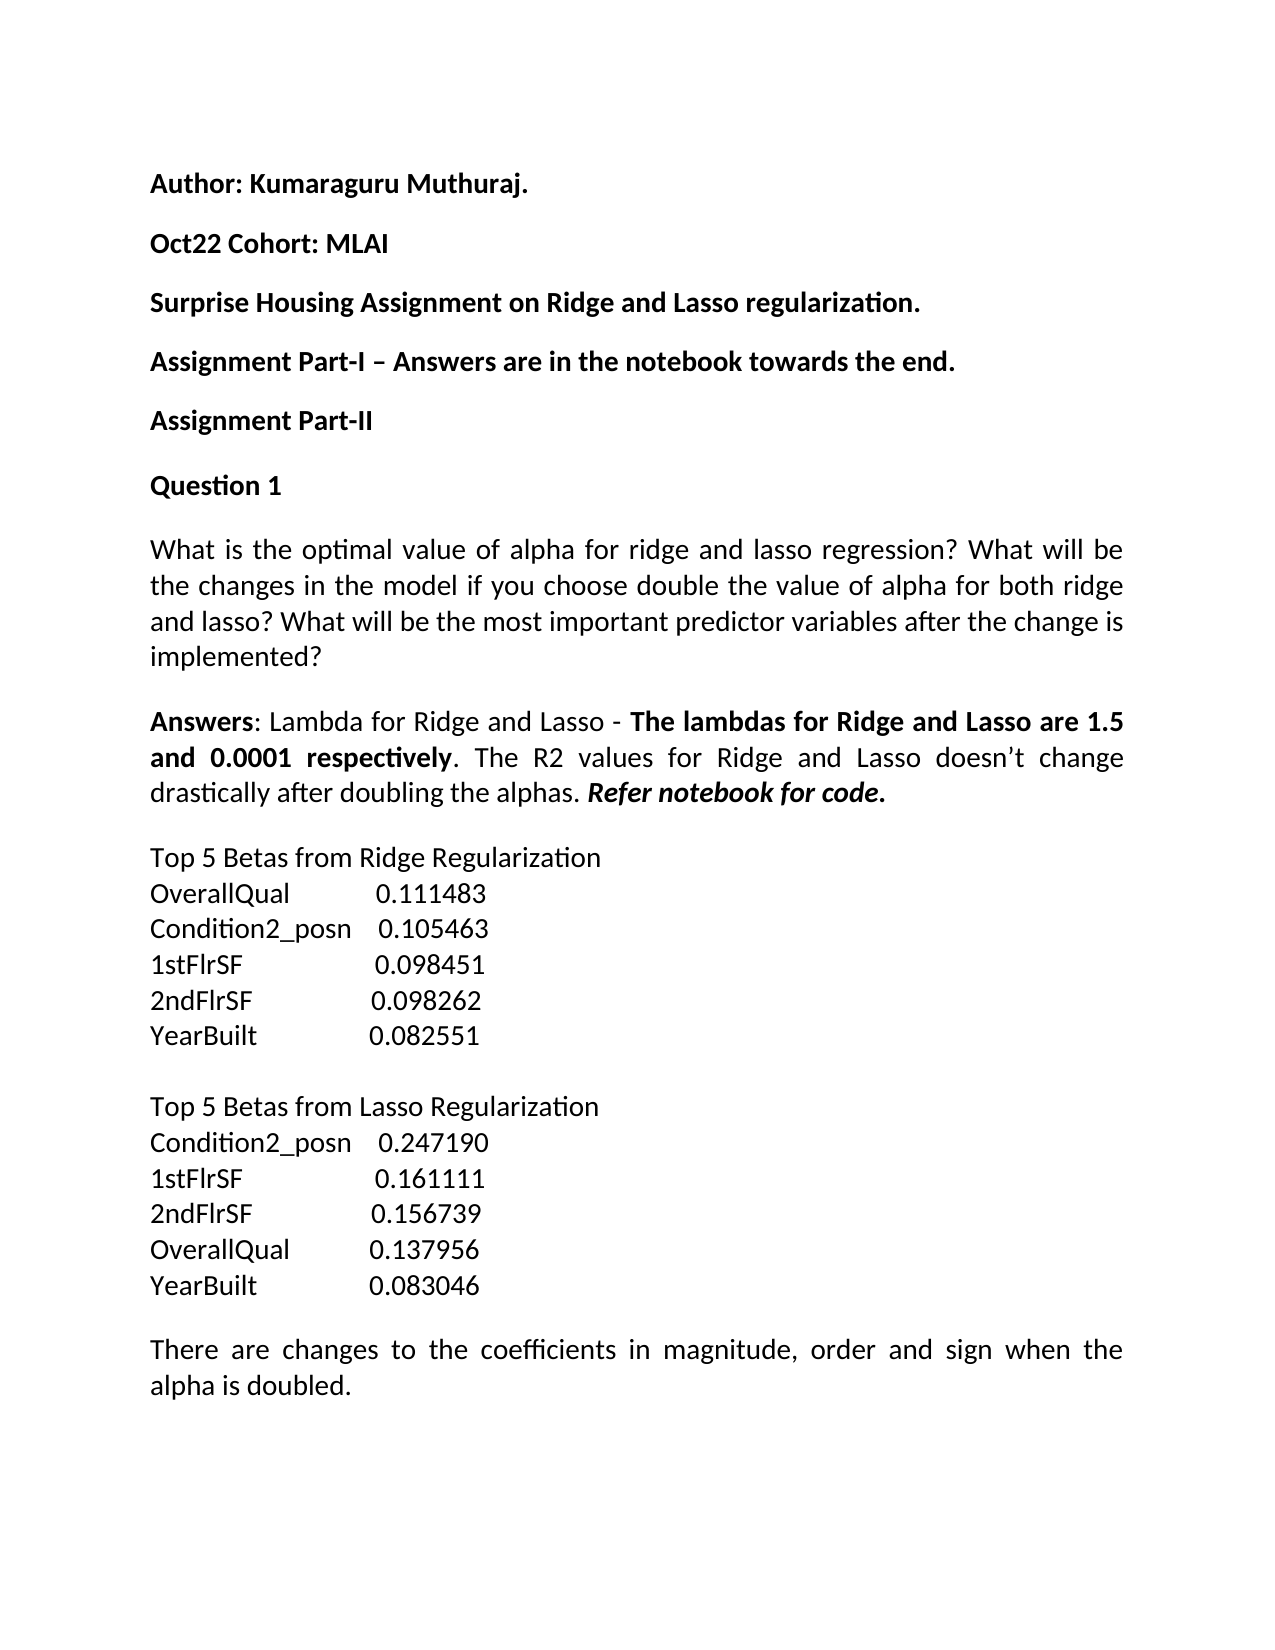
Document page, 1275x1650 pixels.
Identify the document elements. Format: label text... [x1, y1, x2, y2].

text What is the optimal value of alpha for ridge and lasso regression? What will be the changes in the model if you choose double the value of alpha for both ridge and lasso? What will be the most important predictor variables after the change is implemented? [150, 531, 1125, 674]
text OverallQual 0.137956 [150, 1231, 1125, 1267]
text Top 5 Betas from Ridge Regularization [150, 839, 1125, 875]
text 2ndFlrSF 0.156739 [150, 1195, 1125, 1231]
text Author: Kumaraguru Muthuraj. [150, 166, 1125, 201]
text 1stFlrSF 0.161111 [150, 1160, 1125, 1195]
text Answers: Lambda for Ridge and Lasso - The lambdas for Ridge and Lasso are 1.5 and 0.0001 respectively. The R2 values for Ridge and Lasso doesn’t change drastically after doubling the alphas. Refer notebook for code. [150, 703, 1125, 810]
text There are changes to the coefficients in magnitude, order and sign when the alpha is doubled. [150, 1331, 1125, 1403]
text Surprise Housing Assignment on Ridge and Lasso regularization. [150, 284, 1125, 319]
text Oct22 Cohort: MLAI [150, 225, 1125, 260]
text 1stFlrSF 0.098451 [150, 946, 1125, 982]
text Condition2_posn 0.105463 [150, 910, 1125, 946]
text OverallQual 0.111483 [150, 875, 1125, 910]
text Condition2_posn 0.247190 [150, 1124, 1125, 1160]
text Question 1 [150, 467, 1125, 502]
text 2ndFlrSF 0.098262 [150, 982, 1125, 1017]
text YearBuilt 0.083046 [150, 1267, 1125, 1302]
text Assignment Part-I – Answers are in the notebook towards the end. [150, 343, 1125, 378]
text Assignment Part-II [150, 402, 1125, 437]
text YearBuilt 0.082551 [150, 1017, 1125, 1053]
text Top 5 Betas from Lasso Regularization [150, 1088, 1125, 1124]
